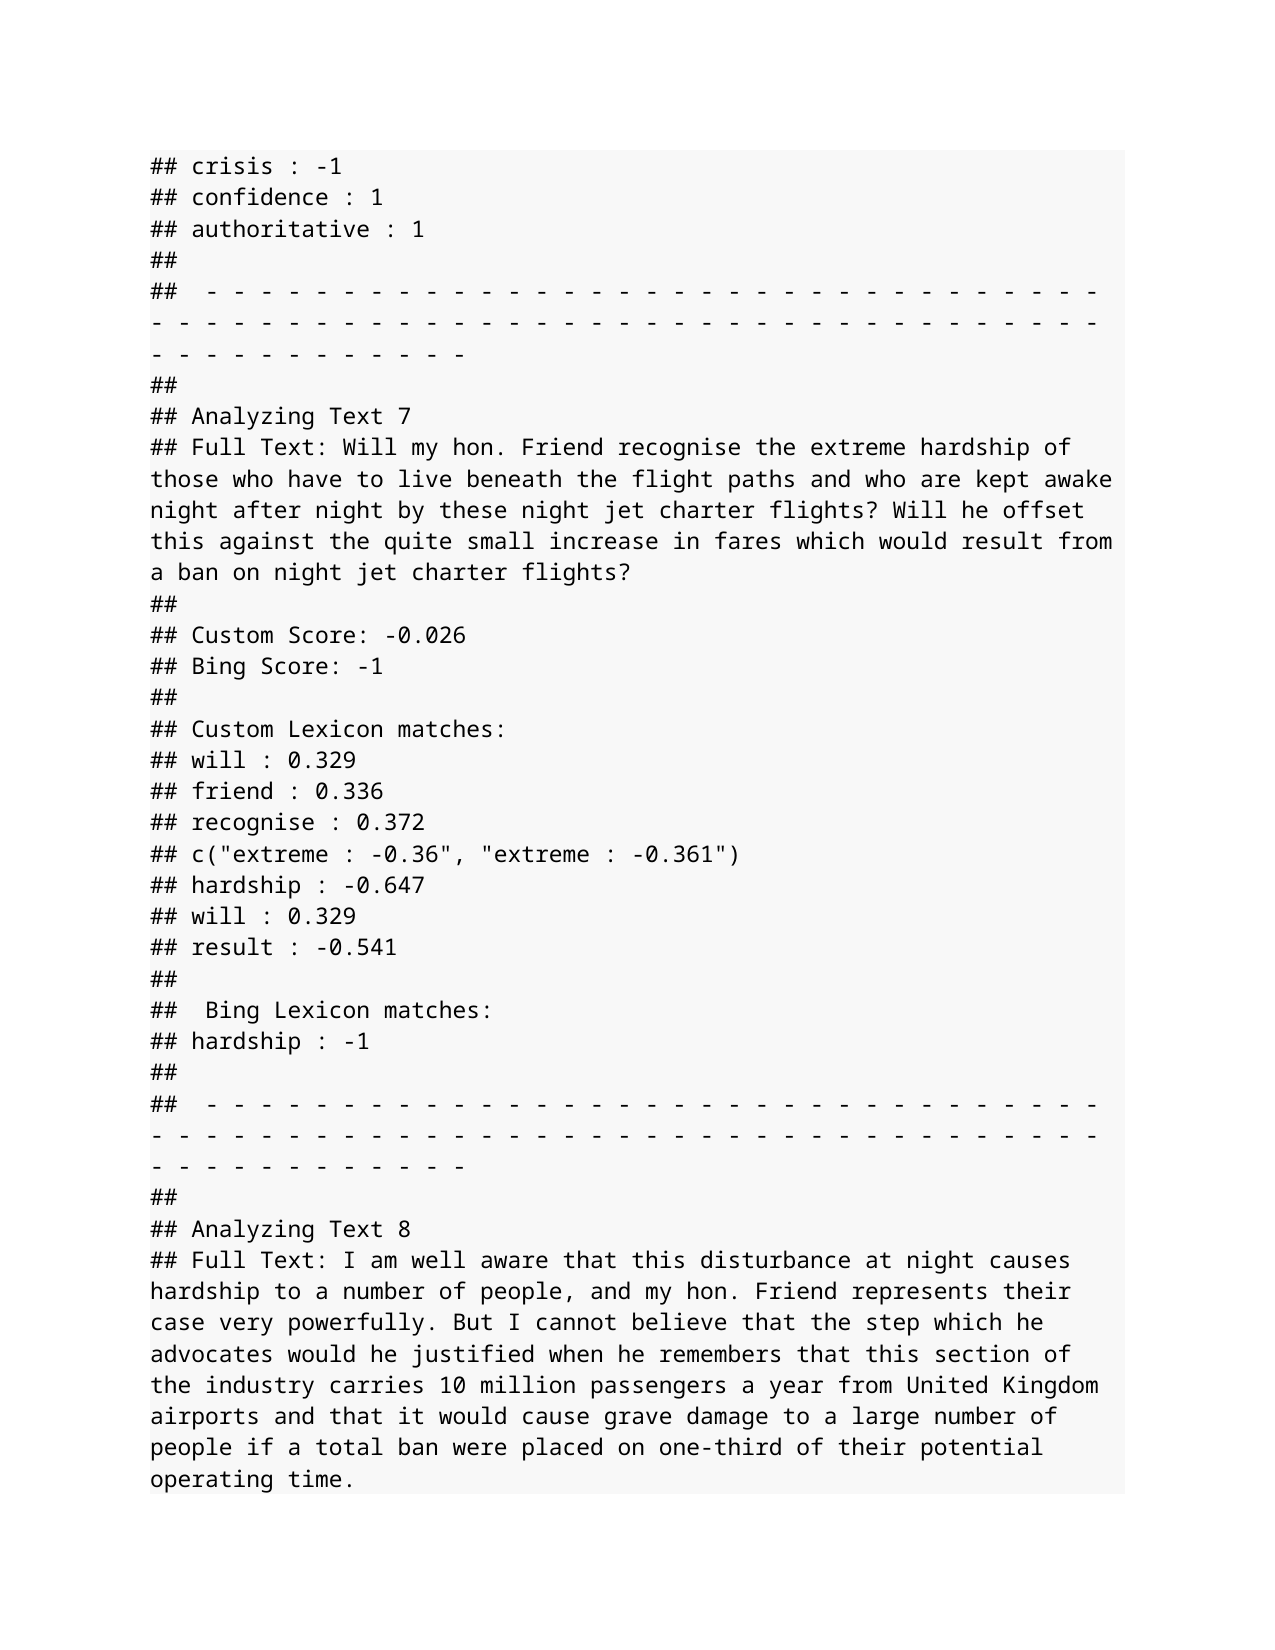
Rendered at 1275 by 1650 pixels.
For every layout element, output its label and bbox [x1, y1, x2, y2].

text [150, 150, 1125, 1494]
